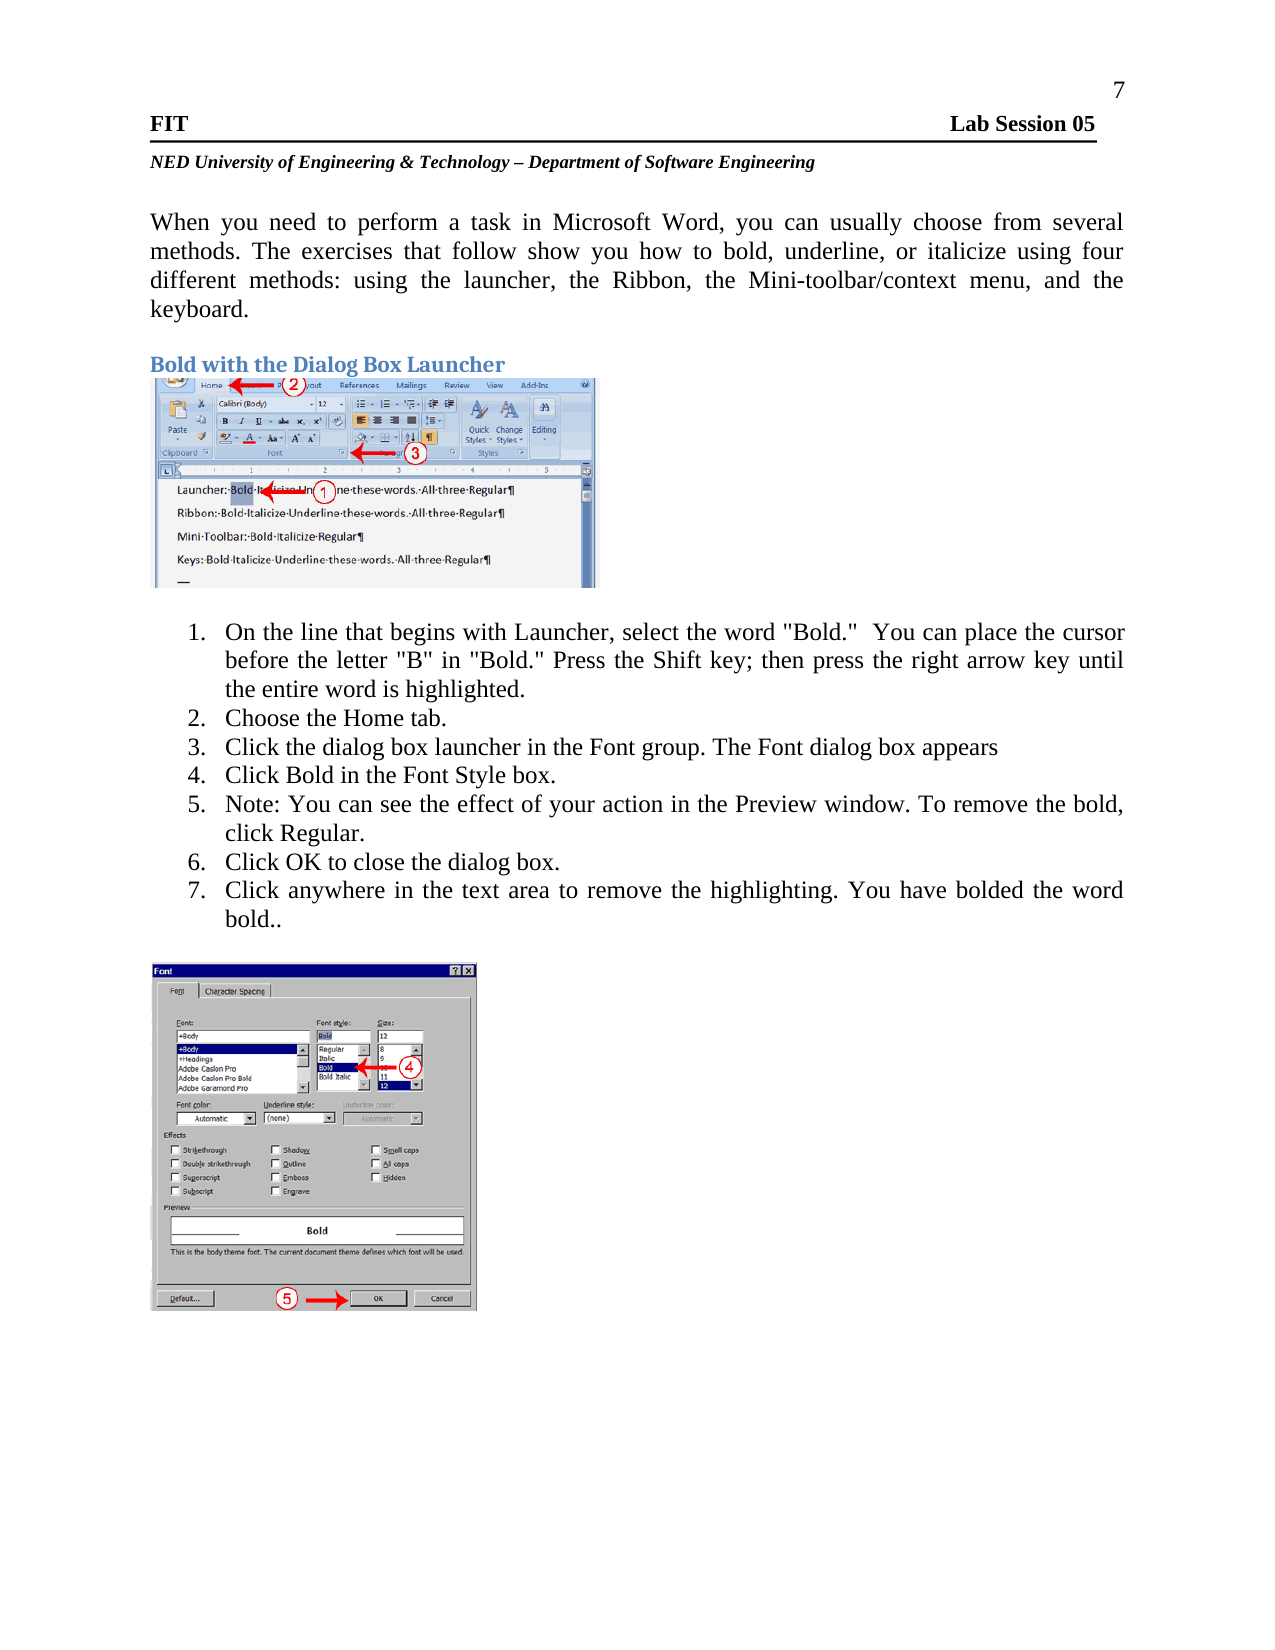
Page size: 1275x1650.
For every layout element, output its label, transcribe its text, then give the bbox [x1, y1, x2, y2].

list Choose the Home tab. [187, 703, 1125, 732]
list Click anywhere in the text area to remove the highlighting. You have bolded the word bold.. [187, 875, 1125, 933]
list Click the dialog box launcher in the Font group. The Font dialog box appears [187, 732, 1125, 760]
list Click OK to close the dialog box. [187, 847, 1125, 875]
list Click Bold in the Font Style box. [187, 760, 1125, 789]
list On the line that begins with Launcher, select the word "Bold." You can place the cursor before the letter "B" in "Bold." Press the Shift key; then press the right arrow key until the entire word is highlighted. [187, 617, 1125, 703]
text When you need to perform a task in Microsoft Word, you can usually choose from several methods. The exercises that follow show you how to bold, underline, or italicize using four different methods: using the launcher, the Ribbon, the Mini-toolbar/context menu, and the keyboard. [150, 207, 1125, 322]
list Note: You can see the effect of your action in the Preview window. To remove the bold, click Regular. [187, 789, 1125, 847]
picture [150, 961, 477, 1311]
subtitle Bold with the Dialog Box Launcher [150, 352, 1125, 378]
picture [150, 378, 600, 588]
